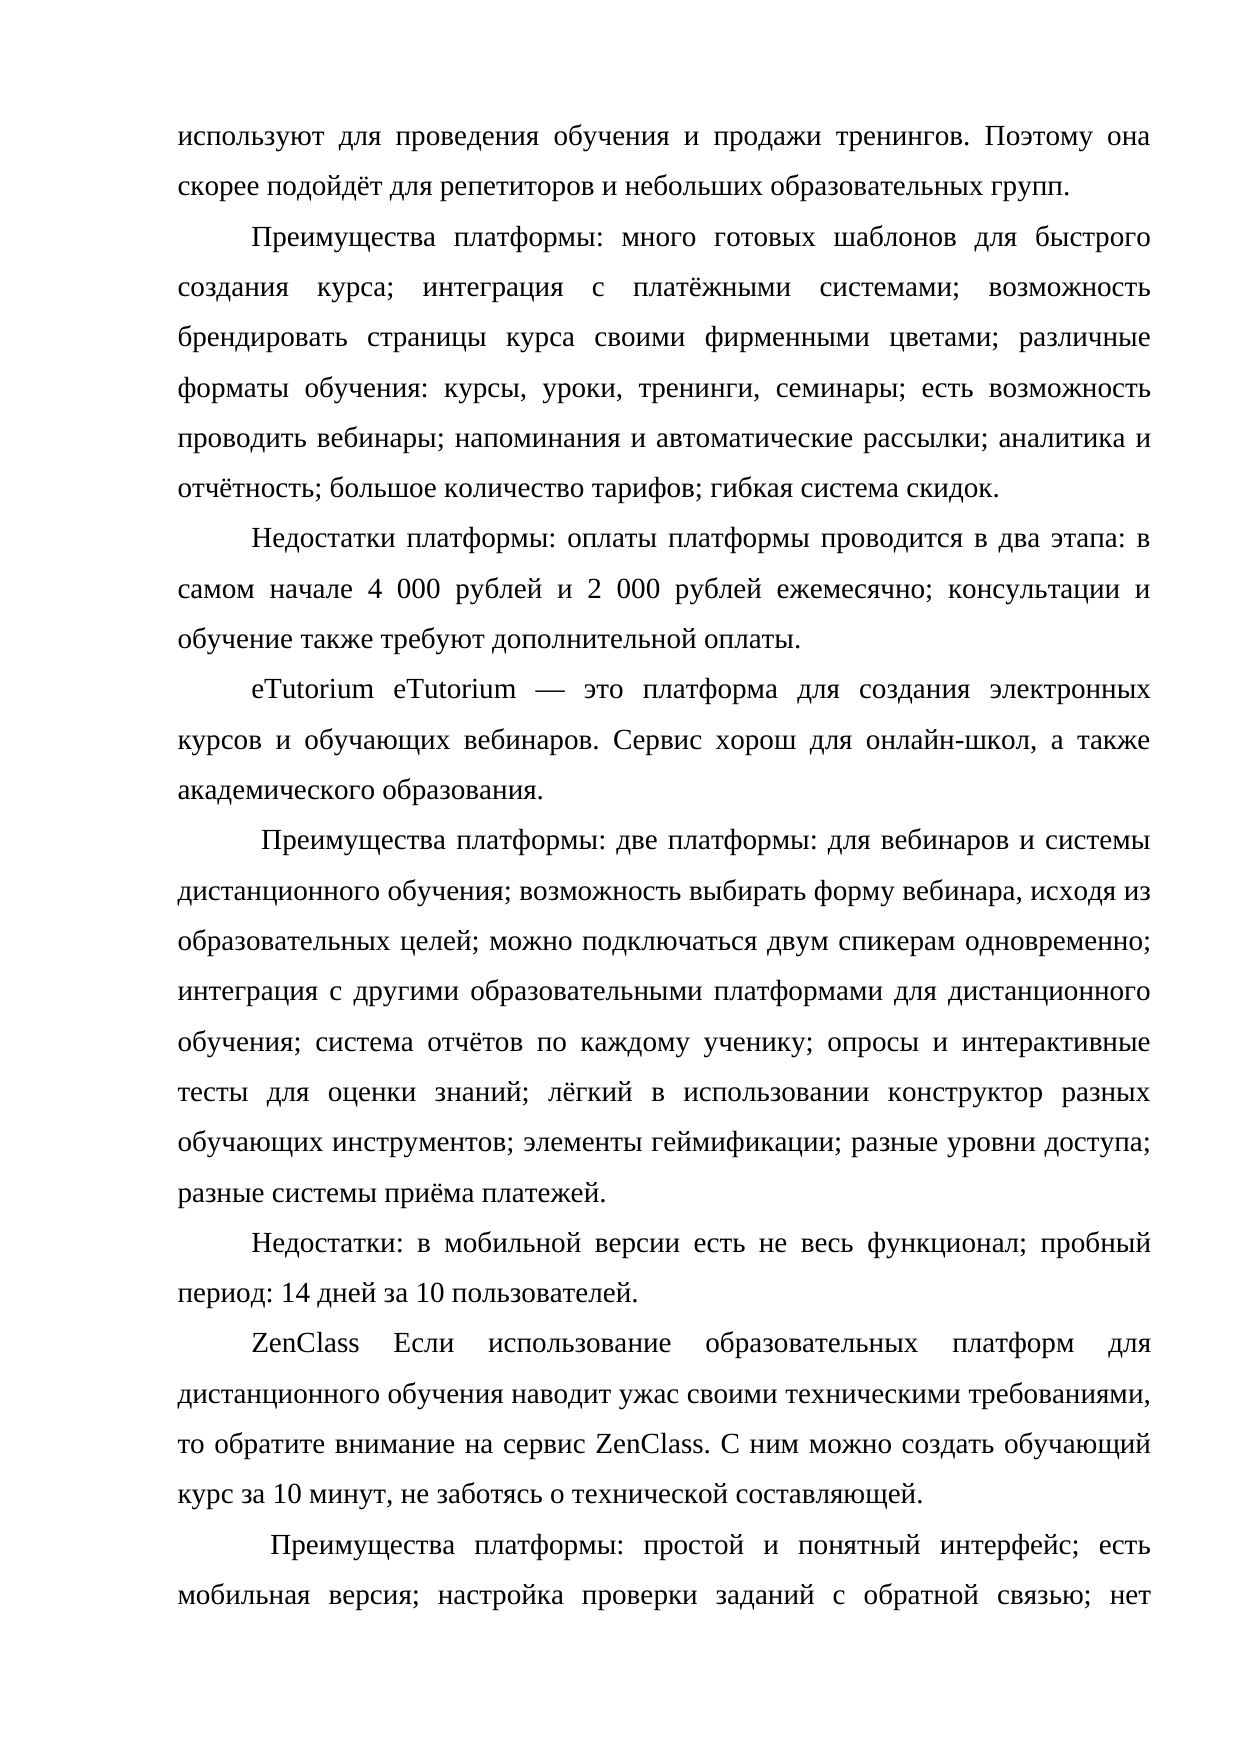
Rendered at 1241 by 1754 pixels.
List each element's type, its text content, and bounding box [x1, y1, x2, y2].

text Недостатки платформы: оплаты платформы проводится в два этапа: в самом начале 4 000 рублей и 2 000 рублей ежемесячно; консультации и обучение также требуют дополнительной оплаты. [177, 521, 1152, 655]
text Недостатки: в мобильной версии есть не весь функционал; пробный период: 14 дней за 10 пользователей. [177, 1225, 1152, 1309]
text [177, 1527, 1152, 1611]
text ZenClass Если использование образовательных платформ для дистанционного обучения наводит ужас своими техническими требованиями, то обратите внимание на сервис ZenClass. С ним можно создать обучающий курс за 10 минут, не заботясь о технической составляющей. [177, 1326, 1152, 1510]
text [177, 118, 1152, 202]
text Преимущества платформы: много готовых шаблонов для быстрого создания курса; интеграция с платёжными системами; возможность брендировать страницы курса своими фирменными цветами; различные форматы обучения: курсы, уроки, тренинги, семинары; есть возможность проводить вебинары; напоминания и автоматические рассылки; аналитика и отчётность; большое количество тарифов; гибкая система скидок. [177, 219, 1152, 504]
text eTutorium eTutorium — это платформа для создания электронных курсов и обучающих вебинаров. Сервис хорош для онлайн-школ, а также академического образования. [177, 672, 1152, 806]
text Преимущества платформы: две платформы: для вебинаров и системы дистанционного обучения; возможность выбирать форму вебинара, исходя из образовательных целей; можно подключаться двум спикерам одновременно; интеграция с другими образовательными платформами для дистанционного обучения; система отчётов по каждому ученику; опросы и интерактивные тесты для оценки знаний; лёгкий в использовании конструктор разных обучающих инструментов; элементы геймификации; разные уровни доступа; разные системы приёма платежей. [177, 822, 1152, 1208]
